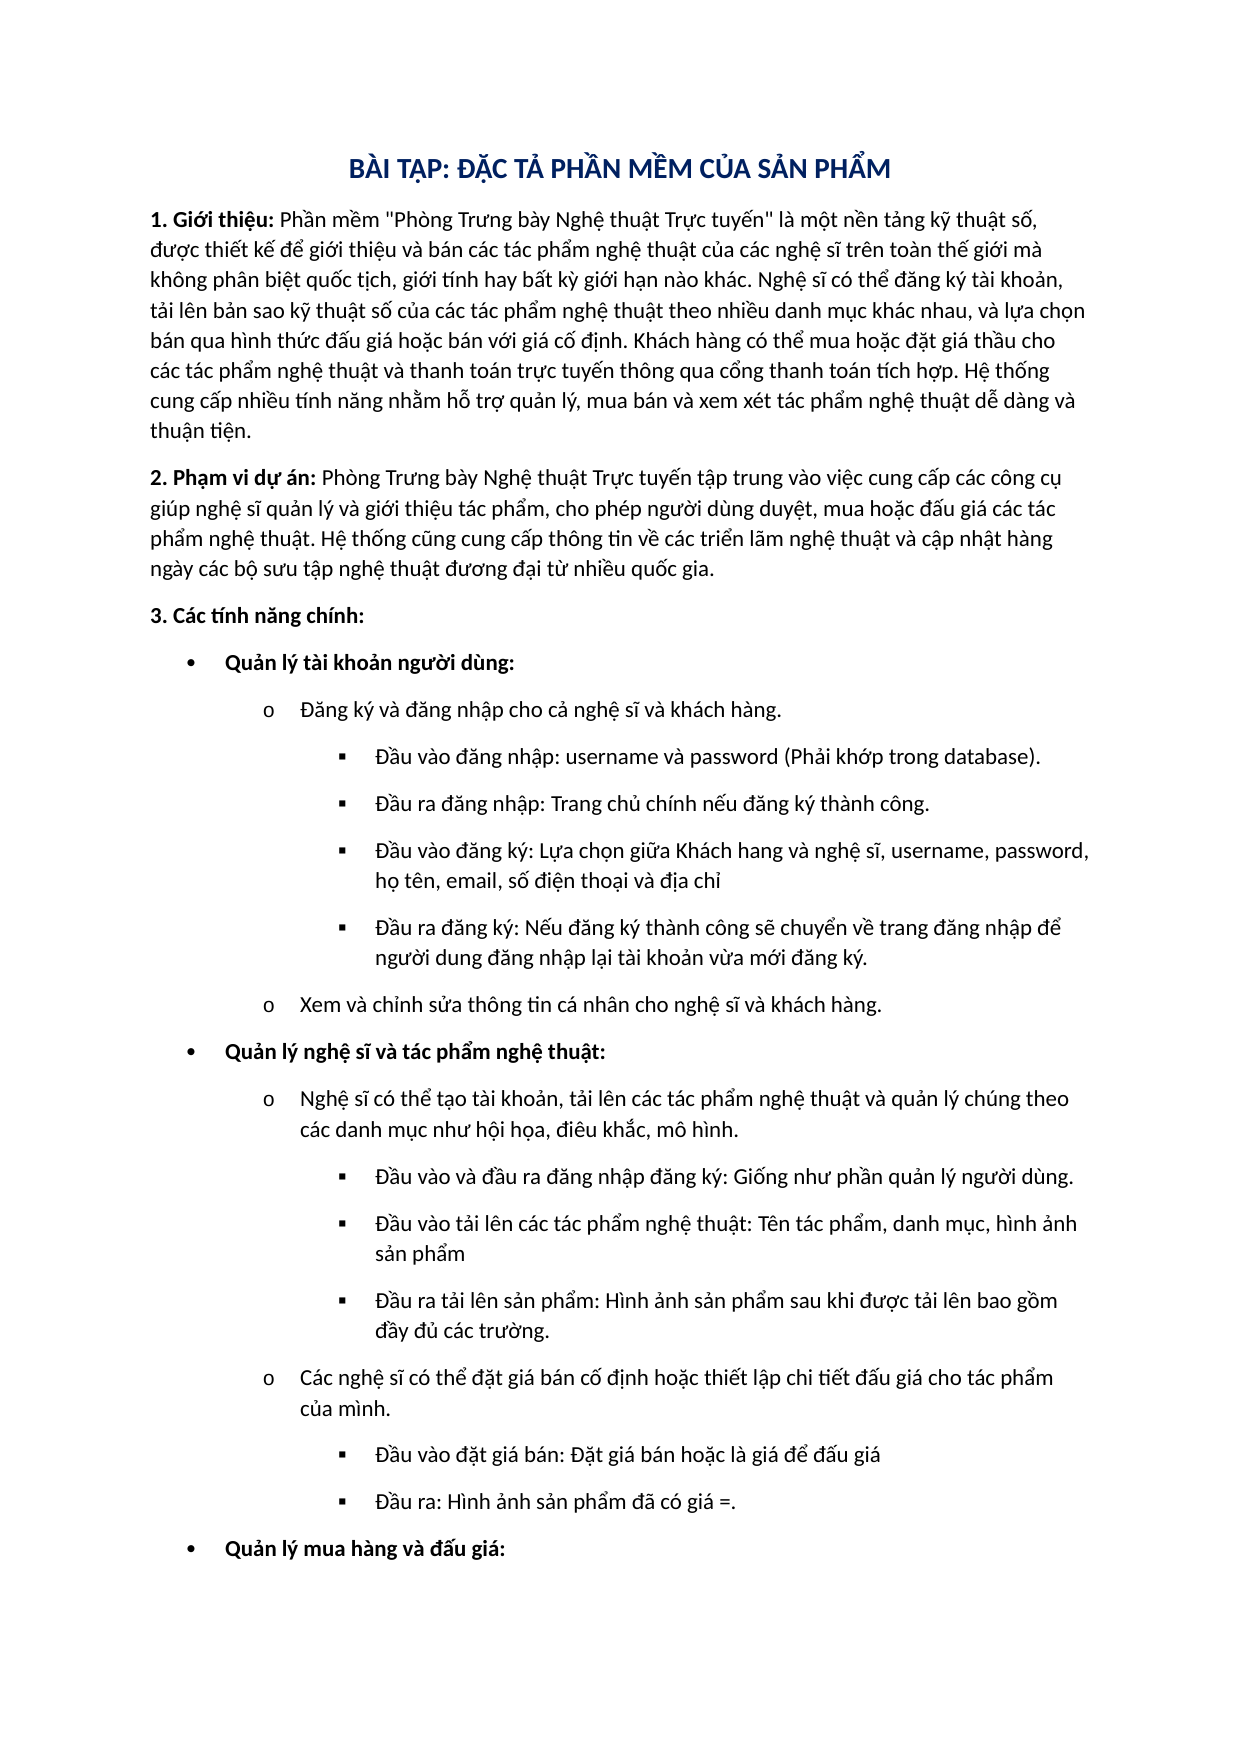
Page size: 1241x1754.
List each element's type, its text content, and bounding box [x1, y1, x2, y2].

text 1. Giới thiệu: Phần mềm "Phòng Trưng bày Nghệ thuật Trực tuyến" là một nền tảng kỹ thuật số, được thiết kế để giới thiệu và bán các tác phẩm nghệ thuật của các nghệ sĩ trên toàn thế giới mà không phân biệt quốc tịch, giới tính hay bất kỳ giới hạn nào khác. Nghệ sĩ có thể đăng ký tài khoản, tải lên bản sao kỹ thuật số của các tác phẩm nghệ thuật theo nhiều danh mục khác nhau, và lựa chọn bán qua hình thức đấu giá hoặc bán với giá cố định. Khách hàng có thể mua hoặc đặt giá thầu cho các tác phẩm nghệ thuật và thanh toán trực tuyến thông qua cổng thanh toán tích hợp. Hệ thống cung cấp nhiều tính năng nhằm hỗ trợ quản lý, mua bán và xem xét tác phẩm nghệ thuật dễ dàng và thuận tiện. [150, 205, 1090, 444]
text 2. Phạm vi dự án: Phòng Trưng bày Nghệ thuật Trực tuyến tập trung vào việc cung cấp các công cụ giúp nghệ sĩ quản lý và giới thiệu tác phẩm, cho phép người dùng duyệt, mua hoặc đấu giá các tác phẩm nghệ thuật. Hệ thống cũng cung cấp thông tin về các triển lãm nghệ thuật và cập nhật hàng ngày các bộ sưu tập nghệ thuật đương đại từ nhiều quốc gia. [150, 463, 1090, 582]
text 3. Các tính năng chính: [150, 601, 1090, 629]
text BÀI TẬP: ĐẶC TẢ PHẦN MỀM CỦA SẢN PHẨM [150, 150, 1090, 186]
list Các nghệ sĩ có thể đặt giá bán cố định hoặc thiết lập chi tiết đấu giá cho tác phẩm của mình. [262, 1363, 1090, 1422]
list Quản lý mua hàng và đấu giá: [187, 1534, 1090, 1562]
list Đầu ra đăng nhập: Trang chủ chính nếu đăng ký thành công. [337, 789, 1090, 817]
list Đầu vào đăng nhập: username và password (Phải khớp trong database). [337, 742, 1090, 770]
list Đăng ký và đăng nhập cho cả nghệ sĩ và khách hàng. [262, 695, 1090, 723]
list Đầu vào tải lên các tác phẩm nghệ thuật: Tên tác phẩm, danh mục, hình ảnh sản phẩm [337, 1209, 1090, 1267]
list Đầu ra: Hình ảnh sản phẩm đã có giá =. [337, 1487, 1090, 1515]
list Quản lý nghệ sĩ và tác phẩm nghệ thuật: [187, 1037, 1090, 1065]
list Đầu vào đặt giá bán: Đặt giá bán hoặc là giá để đấu giá [337, 1441, 1090, 1468]
list Đầu ra tải lên sản phẩm: Hình ảnh sản phẩm sau khi được tải lên bao gồm đầy đủ các trường. [337, 1286, 1090, 1344]
list Xem và chỉnh sửa thông tin cá nhân cho nghệ sĩ và khách hàng. [262, 990, 1090, 1018]
list Nghệ sĩ có thể tạo tài khoản, tải lên các tác phẩm nghệ thuật và quản lý chúng theo các danh mục như hội họa, điêu khắc, mô hình. [262, 1084, 1090, 1143]
list Quản lý tài khoản người dùng: [187, 648, 1090, 676]
list Đầu vào và đầu ra đăng nhập đăng ký: Giống như phần quản lý người dùng. [337, 1162, 1090, 1190]
list Đầu vào đăng ký: Lựa chọn giữa Khách hang và nghệ sĩ, username, password, họ tên, email, số điện thoại và địa chỉ [337, 836, 1090, 894]
list Đầu ra đăng ký: Nếu đăng ký thành công sẽ chuyển về trang đăng nhập để người dung đăng nhập lại tài khoản vừa mới đăng ký. [337, 913, 1090, 971]
